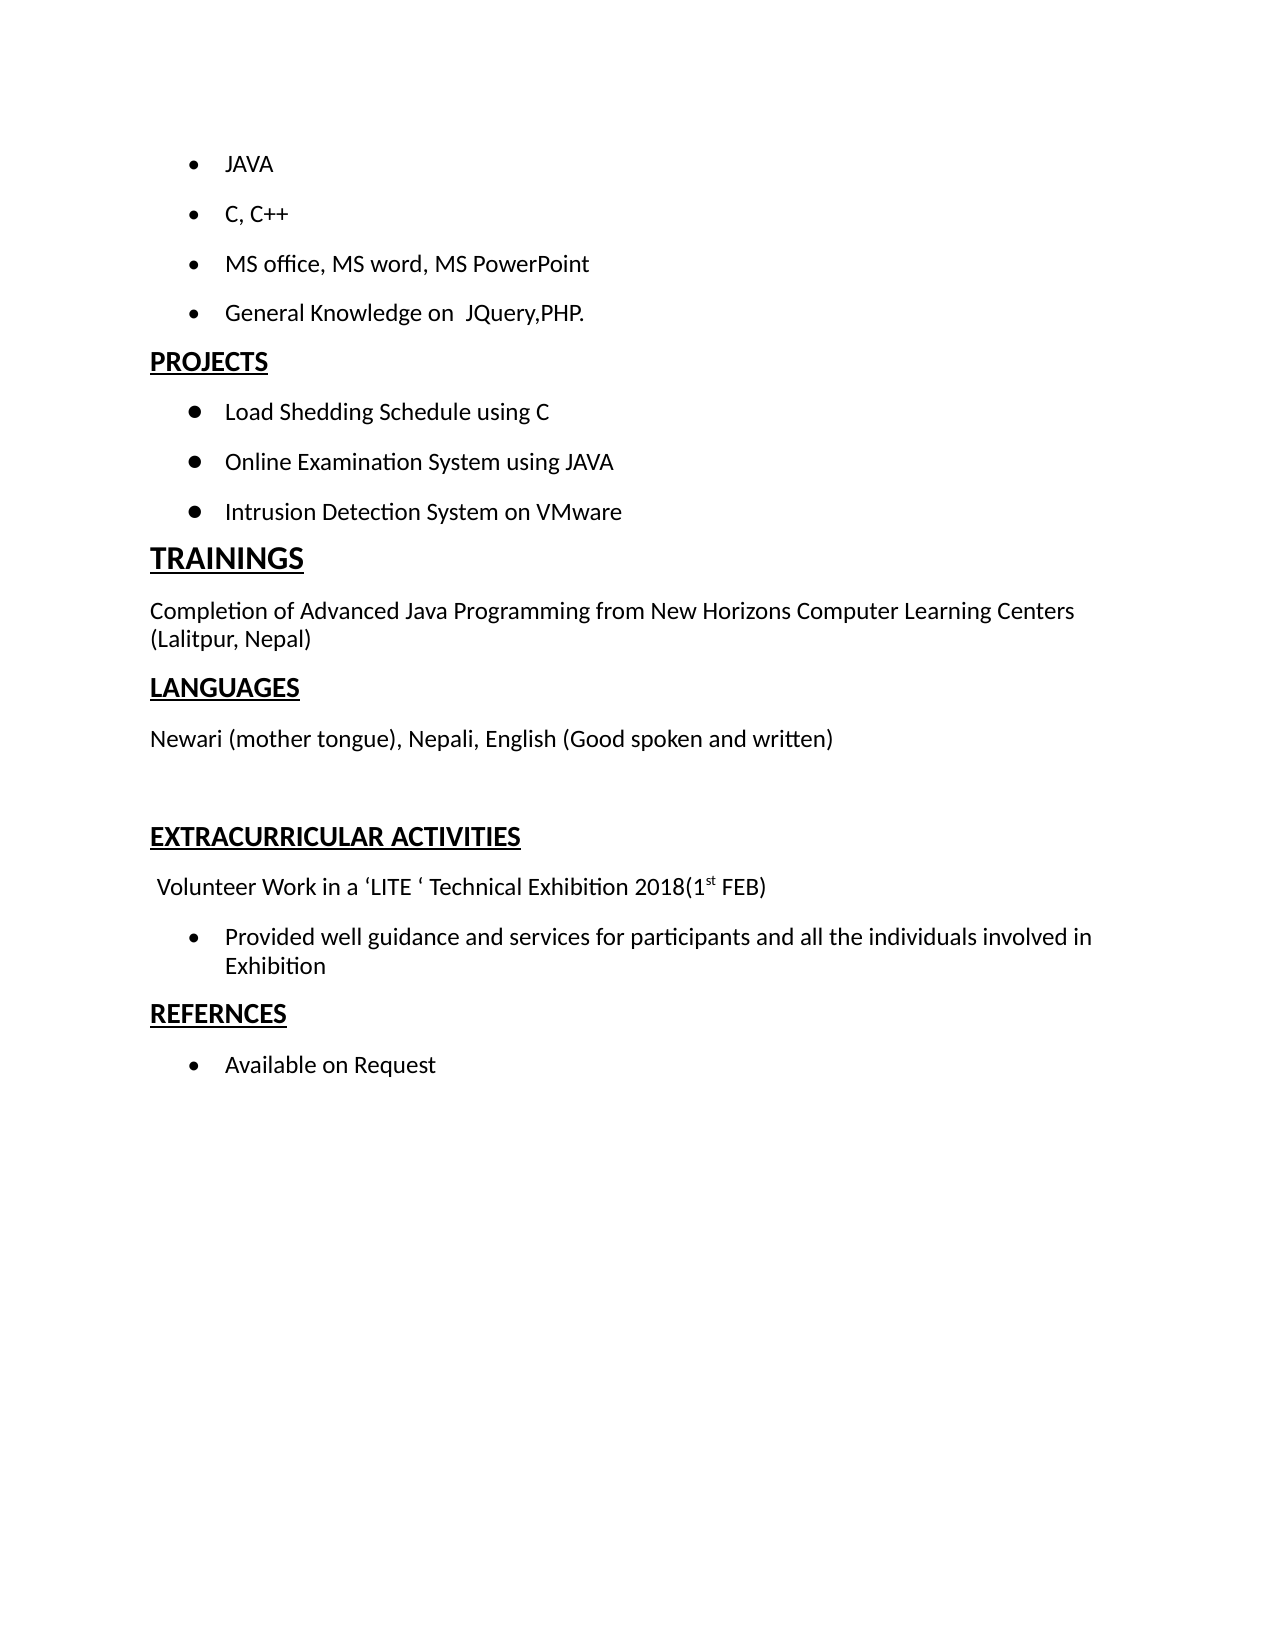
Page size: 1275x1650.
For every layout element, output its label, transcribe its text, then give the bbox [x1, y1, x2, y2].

text PROJECTS [150, 348, 1125, 377]
list General Knowledge on JQuery,PHP. [187, 299, 1125, 327]
list C, C++ [187, 199, 1125, 228]
list JAVA [187, 150, 1125, 179]
list MS office, MS word, MS PowerPoint [187, 249, 1125, 278]
text REFERNCES [150, 1001, 1125, 1029]
text LANGUAGES [150, 674, 1125, 703]
list Provided well guidance and services for participants and all the individuals involved in Exhibition [187, 922, 1125, 980]
text Completion of Advanced Java Programming from New Horizons Computer Learning Centers (Lalitpur, Nepal) [150, 596, 1125, 654]
list Intrusion Detection System on VMware [187, 497, 1125, 526]
text EXTRACURRICULAR ACTIVITIES [150, 823, 1125, 852]
list Available on Request [187, 1050, 1125, 1079]
text TRAININGS [150, 547, 1125, 575]
text Volunteer Work in a ‘LITE ‘ Technical Exhibition 2018(1st FEB) [150, 873, 1125, 902]
list Load Shedding Schedule using C [187, 398, 1125, 427]
list Online Examination System using JAVA [187, 447, 1125, 476]
text Newari (mother tongue), Nepali, English (Good spoken and written) [150, 724, 1125, 753]
